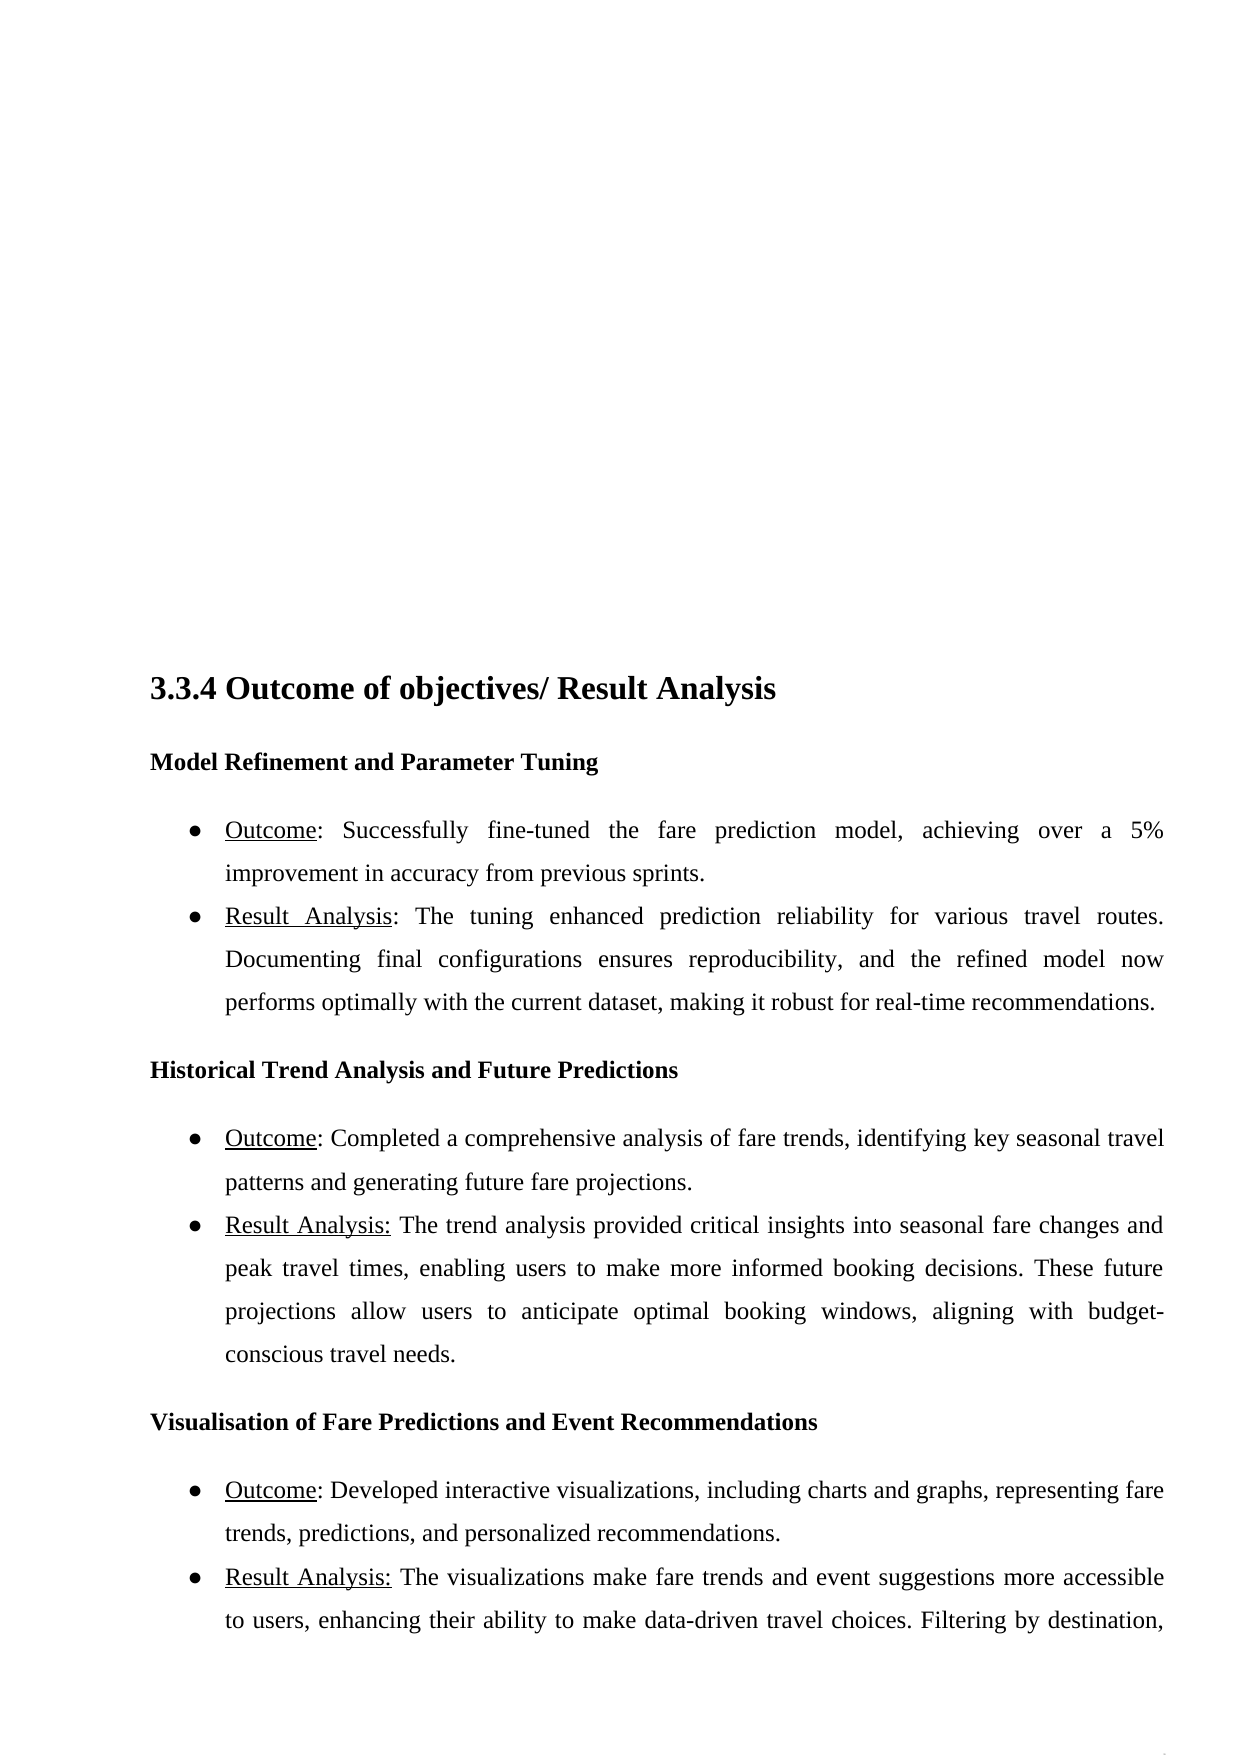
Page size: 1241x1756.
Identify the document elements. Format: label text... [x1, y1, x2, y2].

text 3.3.4 Outcome of objectives/ Result Analysis [150, 668, 1143, 707]
list Result Analysis: The trend analysis provided critical insights into seasonal fare changes and peak travel times, enabling users to make more informed booking decisions. These future projections allow users to anticipate optimal booking windows, aligning with budget-conscious travel needs. [187, 1210, 1165, 1368]
subtitle Visualisation of Fare Predictions and Event Recommendations [150, 1407, 1165, 1436]
list Result Analysis: The tuning enhanced prediction reliability for various travel routes. Documenting final configurations ensures reproducibility, and the refined model now performs optimally with the current dataset, making it robust for real-time recommendations. [187, 901, 1165, 1016]
list Outcome: Developed interactive visualizations, including charts and graphs, representing fare trends, predictions, and personalized recommendations. [187, 1475, 1165, 1547]
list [187, 1562, 1165, 1633]
subtitle Historical Trend Analysis and Future Predictions [150, 1055, 1165, 1084]
list Outcome: Completed a comprehensive analysis of fare trends, identifying key seasonal travel patterns and generating future fare projections. [187, 1123, 1165, 1195]
list Outcome: Successfully fine-tuned the fare prediction model, achieving over a 5% improvement in accuracy from previous sprints. [187, 815, 1165, 887]
text Model Refinement and Parameter Tuning [150, 747, 1143, 775]
